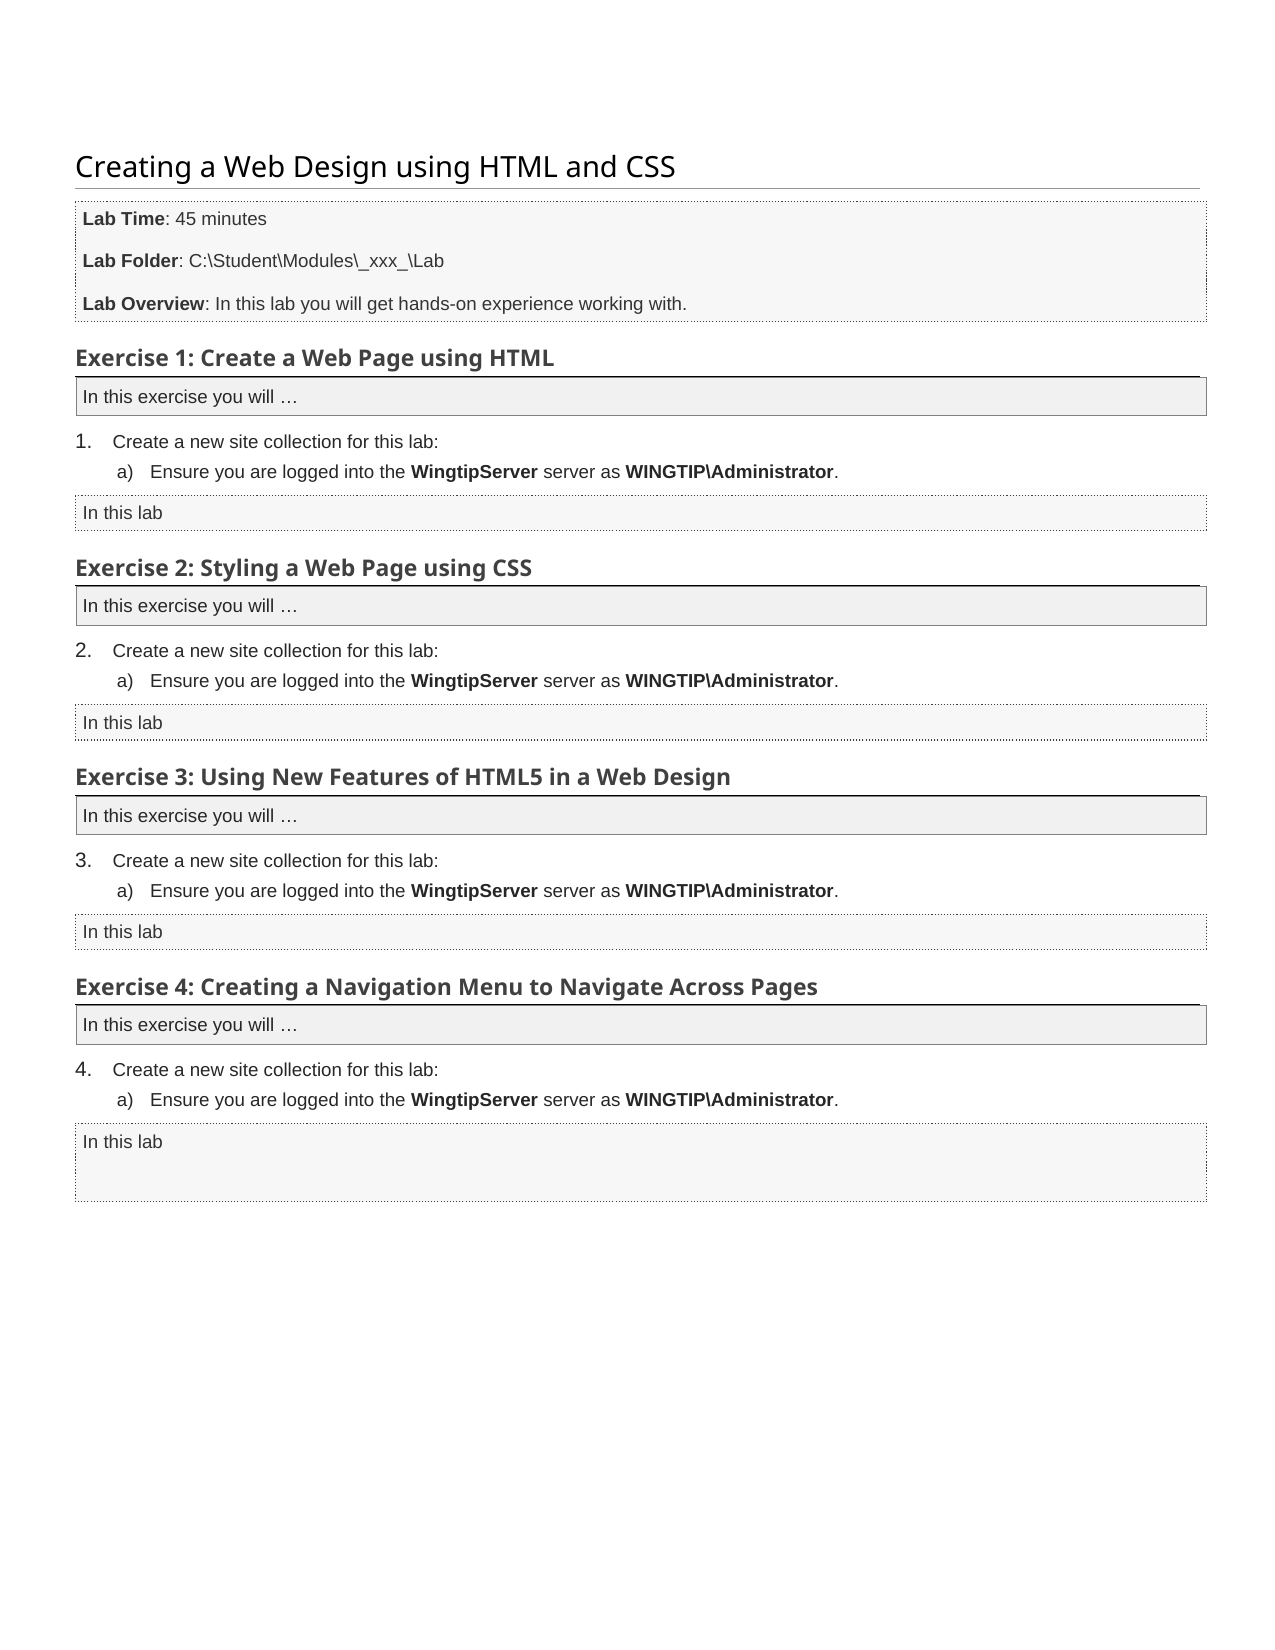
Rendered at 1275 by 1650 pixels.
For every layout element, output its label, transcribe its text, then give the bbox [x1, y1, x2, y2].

subtitle Exercise 4: Creating a Navigation Menu to Navigate Across Pages [75, 971, 1200, 1004]
text Ensure you are logged into the WingtipServer server as WINGTIP\Administrator. [117, 461, 1200, 482]
text Create a new site collection for this lab: [75, 638, 1200, 662]
text In this lab [75, 704, 1207, 741]
text Ensure you are logged into the WingtipServer server as WINGTIP\Administrator. [117, 1089, 1200, 1111]
text Lab Overview: In this lab you will get hands-on experience working with. [75, 285, 1207, 322]
text In this lab [75, 914, 1207, 950]
text In this exercise you will … [77, 797, 1206, 834]
text Create a new site collection for this lab: [75, 847, 1200, 871]
subtitle Exercise 2: Styling a Web Page using CSS [75, 552, 1200, 585]
text Ensure you are logged into the WingtipServer server as WINGTIP\Administrator. [117, 880, 1200, 901]
text In this lab [75, 1123, 1207, 1152]
text Create a new site collection for this lab: [75, 428, 1200, 452]
text In this exercise you will … [77, 378, 1206, 415]
text In this exercise you will … [77, 1006, 1206, 1044]
text Lab Time: 45 minutes [75, 201, 1207, 229]
text Lab Folder: C:\Student\Modules\_xxx_\Lab [75, 243, 1207, 272]
subtitle Exercise 1: Create a Web Page using HTML [75, 342, 1200, 376]
text Ensure you are logged into the WingtipServer server as WINGTIP\Administrator. [117, 670, 1200, 692]
text In this lab [75, 495, 1207, 531]
text In this exercise you will … [77, 587, 1206, 625]
text Create a new site collection for this lab: [75, 1057, 1200, 1081]
subtitle Creating a Web Design using HTML and CSS [75, 146, 1200, 188]
subtitle Exercise 3: Using New Features of HTML5 in a Web Design [75, 761, 1200, 795]
